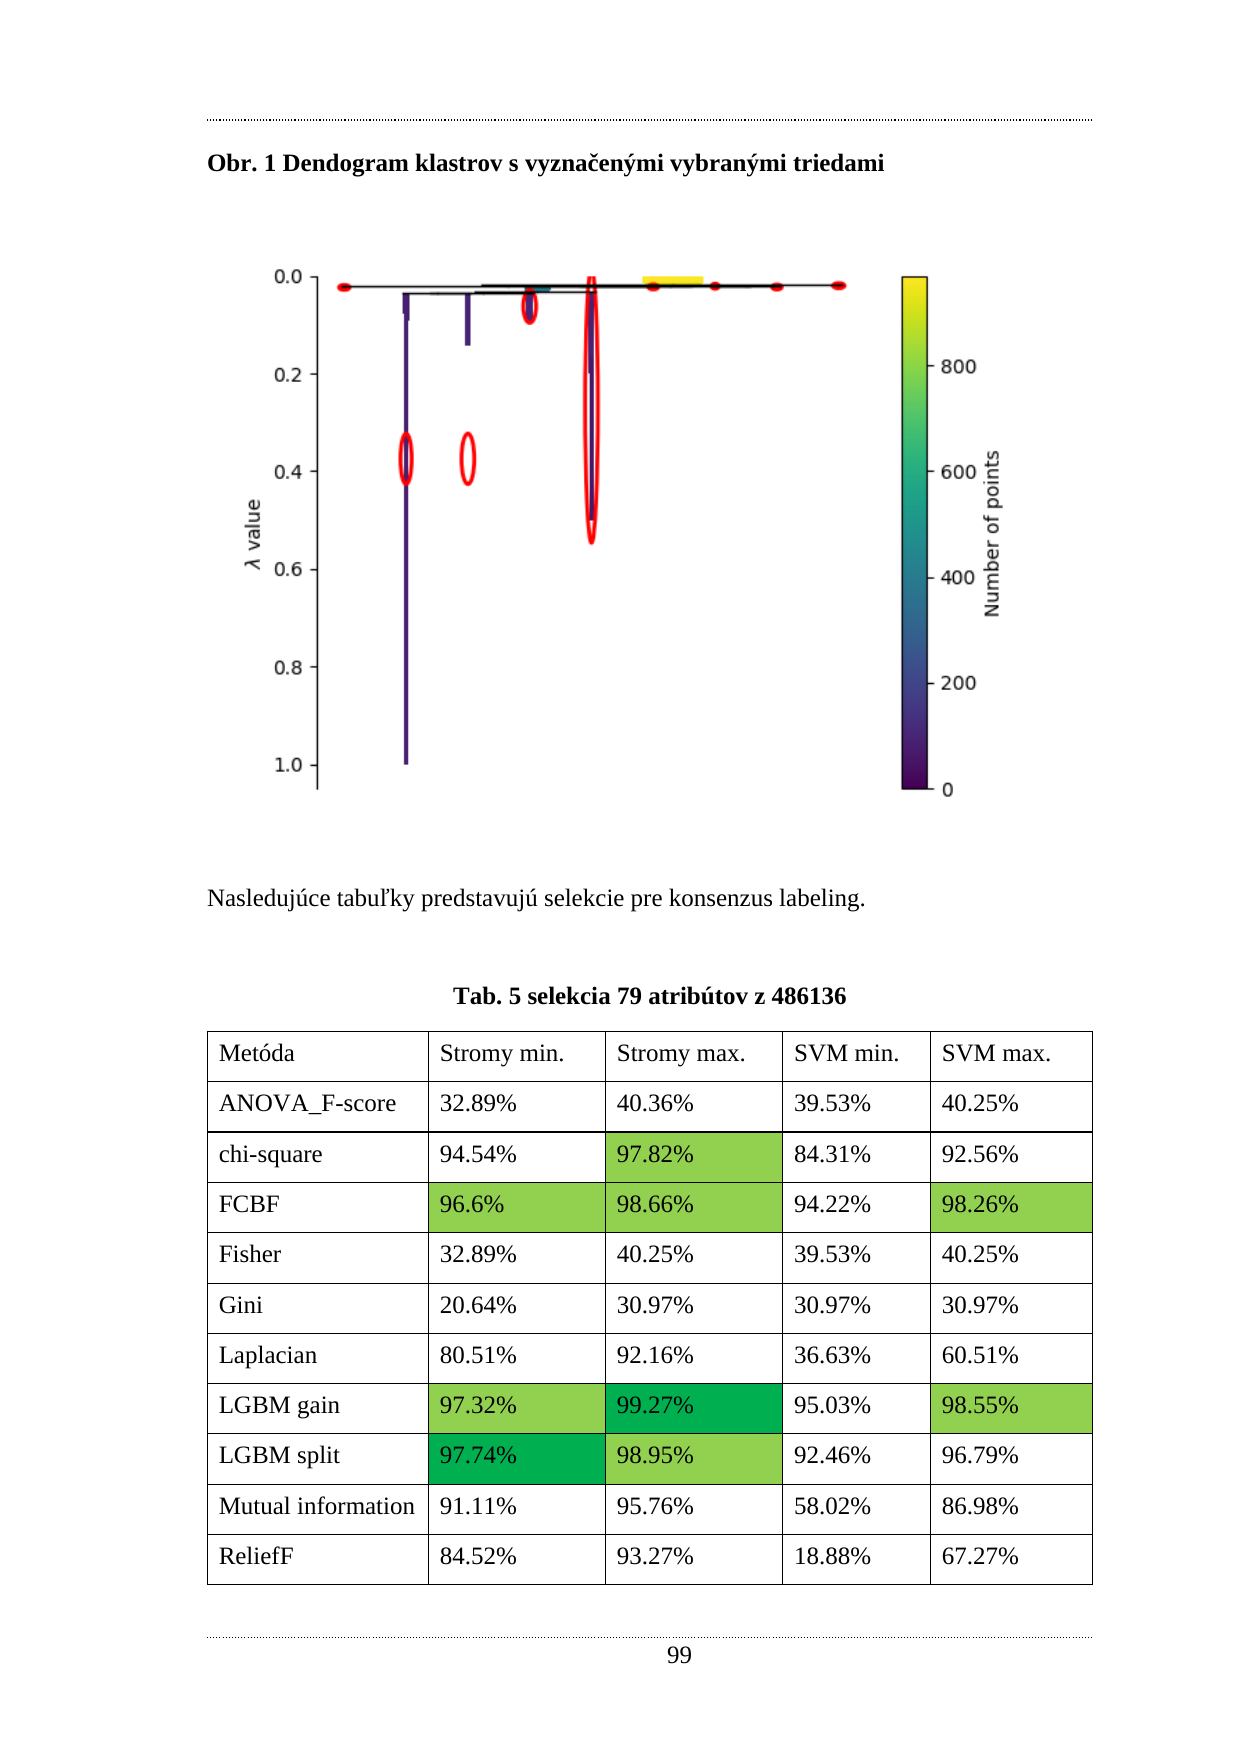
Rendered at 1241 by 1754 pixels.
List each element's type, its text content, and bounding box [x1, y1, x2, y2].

table_cell 40.36% [606, 1082, 782, 1131]
table_cell 86.98% [931, 1485, 1092, 1534]
table_cell 92.56% [931, 1133, 1092, 1182]
table_cell 98.66% [606, 1183, 782, 1232]
table_cell 67.27% [931, 1535, 1092, 1584]
table_cell 94.22% [783, 1183, 930, 1232]
table_cell 98.95% [606, 1434, 782, 1484]
table_cell 91.11% [429, 1485, 605, 1534]
table_cell 30.97% [606, 1284, 782, 1333]
table_cell LGBM split [208, 1434, 428, 1484]
table_cell 40.25% [606, 1233, 782, 1282]
table_cell FCBF [208, 1183, 428, 1232]
table_cell 80.51% [429, 1334, 605, 1383]
table_cell 32.89% [429, 1233, 605, 1282]
table_cell 40.25% [931, 1233, 1092, 1282]
table_header SVM min. [783, 1032, 930, 1081]
table_cell 92.46% [783, 1434, 930, 1484]
picture [206, 197, 1093, 862]
table_cell 96.79% [931, 1434, 1092, 1484]
text Nasledujúce tabuľky predstavujú selekcie pre konsenzus labeling. [207, 883, 1092, 911]
table_cell 95.03% [783, 1384, 930, 1433]
table_cell 40.25% [931, 1082, 1092, 1131]
table_cell 30.97% [783, 1284, 930, 1333]
table_cell 20.64% [429, 1284, 605, 1333]
table_cell 97.82% [606, 1133, 782, 1182]
table_cell 84.52% [429, 1535, 605, 1584]
table_cell LGBM gain [208, 1384, 428, 1433]
table_cell 58.02% [783, 1485, 930, 1534]
table_cell 18.88% [783, 1535, 930, 1584]
table_cell 84.31% [783, 1133, 930, 1182]
text Tab. 5 selekcia 79 atribútov z 486136 [207, 981, 1092, 1010]
table_cell Fisher [208, 1233, 428, 1282]
table_cell 39.53% [783, 1082, 930, 1131]
table_cell 97.32% [429, 1384, 605, 1433]
table_cell 98.55% [931, 1384, 1092, 1433]
table_cell ANOVA_F-score [208, 1082, 428, 1131]
table_cell 97.74% [429, 1434, 605, 1484]
table_cell 94.54% [429, 1133, 605, 1182]
table_cell Mutual information [208, 1485, 428, 1534]
table_header SVM max. [931, 1032, 1092, 1081]
table_header Stromy min. [429, 1032, 605, 1081]
table_cell 96.6% [429, 1183, 605, 1232]
text Obr. 1 Dendogram klastrov s vyznačenými vybranými triedami [207, 148, 1092, 176]
table_cell 60.51% [931, 1334, 1092, 1383]
table_cell 93.27% [606, 1535, 782, 1584]
table_header Stromy max. [606, 1032, 782, 1081]
table_cell Laplacian [208, 1334, 428, 1383]
table_cell ReliefF [208, 1535, 428, 1584]
table_header Metóda [208, 1032, 428, 1081]
table_cell chi-square [208, 1133, 428, 1182]
table_cell 39.53% [783, 1233, 930, 1282]
table_cell 30.97% [931, 1284, 1092, 1333]
table_cell 36.63% [783, 1334, 930, 1383]
table_cell 92.16% [606, 1334, 782, 1383]
table_cell 99.27% [606, 1384, 782, 1433]
table_cell 98.26% [931, 1183, 1092, 1232]
table_cell 32.89% [429, 1082, 605, 1131]
table_cell Gini [208, 1284, 428, 1333]
table_cell 95.76% [606, 1485, 782, 1534]
